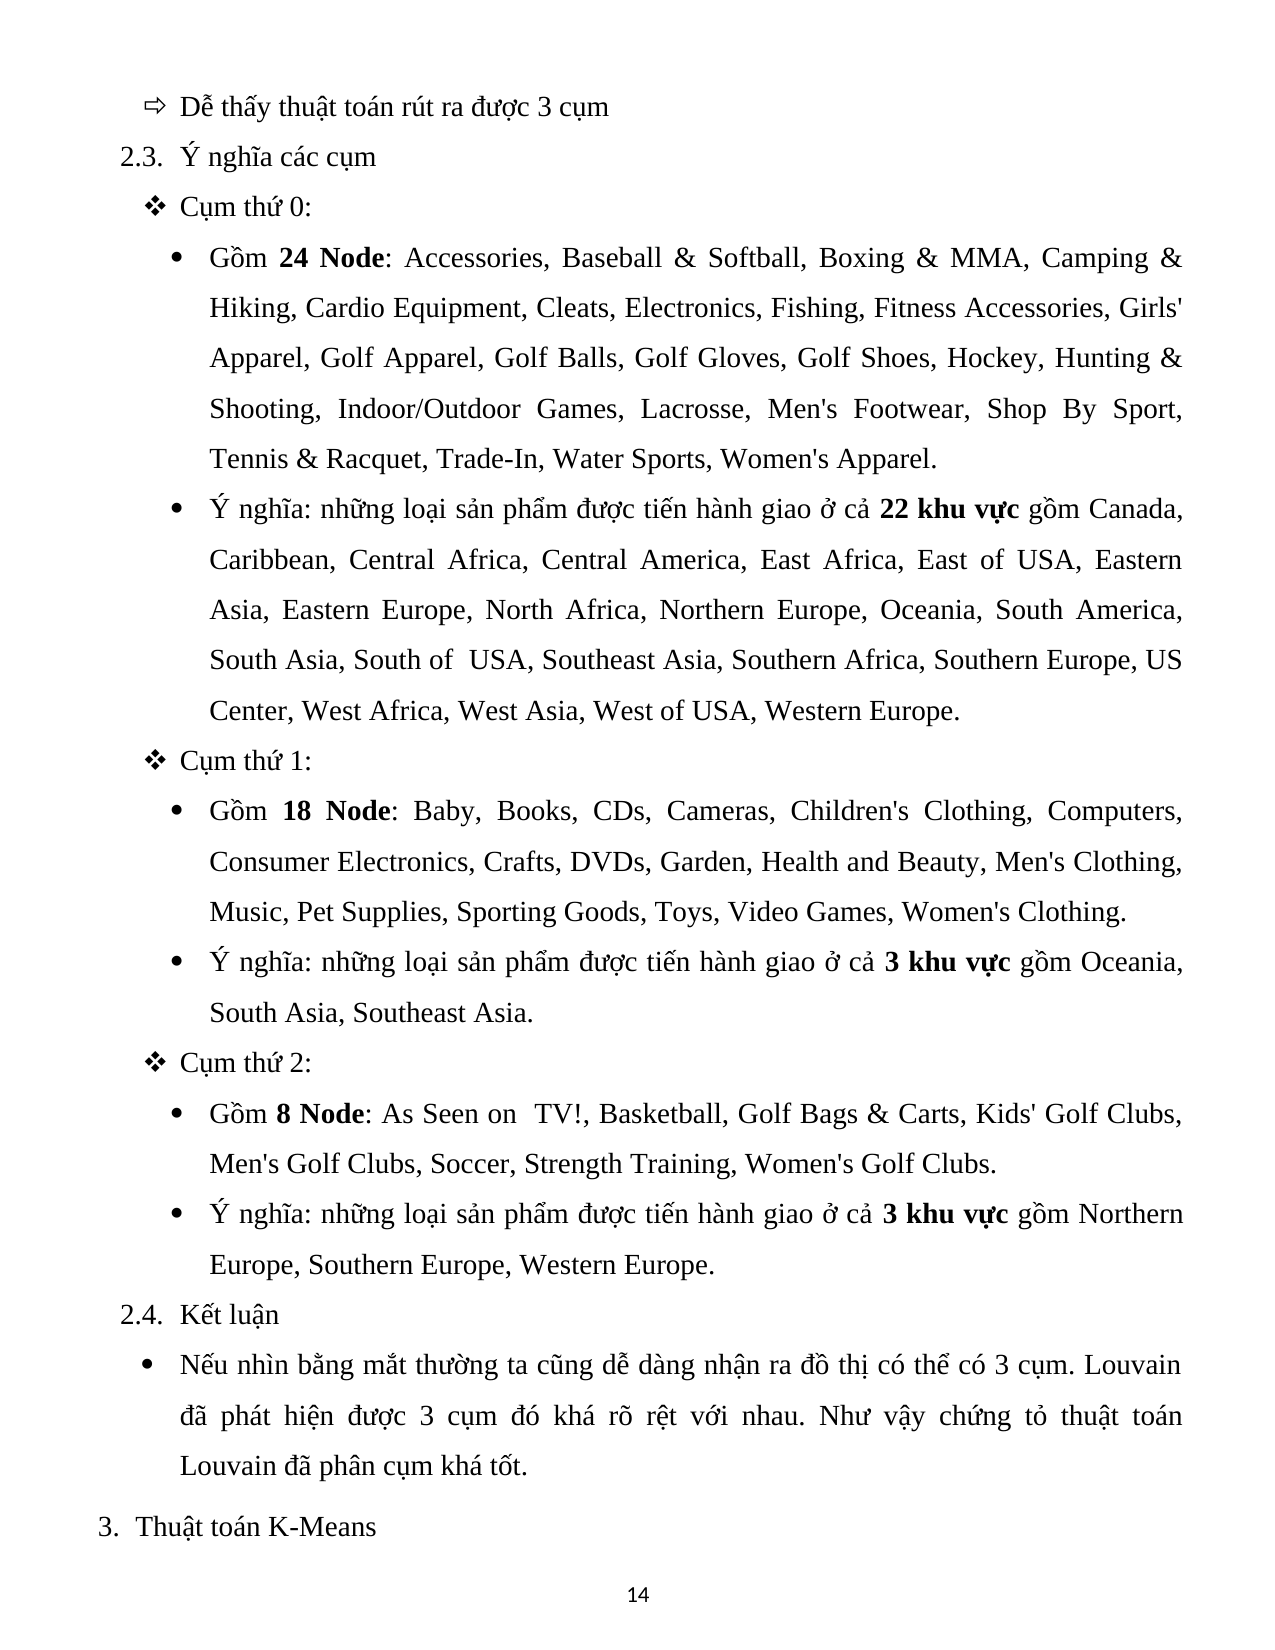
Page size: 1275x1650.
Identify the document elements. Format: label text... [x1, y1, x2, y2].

list Ý nghĩa các cụm [120, 139, 1184, 173]
list Cụm thứ 0: [142, 189, 1184, 223]
list Gồm 18 Node: Baby, Books, CDs, Cameras, Children's Clothing, Computers, Consumer Electronics, Crafts, DVDs, Garden, Health and Beauty, Men's Clothing, Music, Pet Supplies, Sporting Goods, Toys, Video Games, Women's Clothing. [172, 793, 1184, 928]
list Thuật toán K-Means [98, 1509, 1184, 1543]
list Ý nghĩa: những loại sản phẩm được tiến hành giao ở cả 3 khu vực gồm Northern Europe, Southern Europe, Western Europe. [172, 1196, 1184, 1280]
list Cụm thứ 1: [142, 743, 1184, 777]
list Ý nghĩa: những loại sản phẩm được tiến hành giao ở cả 22 khu vực gồm Canada, Caribbean, Central Africa, Central America, East Africa, East of USA, Eastern Asia, Eastern Europe, North Africa, Northern Europe, Oceania, South America, South Asia, South of USA, Southeast Asia, Southern Africa, Southern Europe, US Center, West Africa, West Asia, West of USA, Western Europe. [172, 491, 1184, 726]
list Gồm 8 Node: As Seen on TV!, Basketball, Golf Bags & Carts, Kids' Golf Clubs, Men's Golf Clubs, Soccer, Strength Training, Women's Golf Clubs. [172, 1096, 1184, 1180]
list Cụm thứ 2: [142, 1045, 1184, 1079]
list Nếu nhìn bằng mắt thường ta cũng dễ dàng nhận ra đồ thị có thể có 3 cụm. Louvain đã phát hiện được 3 cụm đó khá rõ rệt với nhau. Như vậy chứng tỏ thuật toán Louvain đã phân cụm khá tốt. [142, 1347, 1184, 1482]
list Gồm 24 Node: Accessories, Baseball & Softball, Boxing & MMA, Camping & Hiking, Cardio Equipment, Cleats, Electronics, Fishing, Fitness Accessories, Girls' Apparel, Golf Apparel, Golf Balls, Golf Gloves, Golf Shoes, Hockey, Hunting & Shooting, Indoor/Outdoor Games, Lacrosse, Men's Footwear, Shop By Sport, Tennis & Racquet, Trade-In, Water Sports, Women's Apparel. [172, 240, 1184, 475]
list Dễ thấy thuật toán rút ra được 3 cụm [142, 89, 1184, 122]
list Kết luận [120, 1297, 1184, 1331]
list Ý nghĩa: những loại sản phẩm được tiến hành giao ở cả 3 khu vực gồm Oceania, South Asia, Southeast Asia. [172, 944, 1184, 1028]
